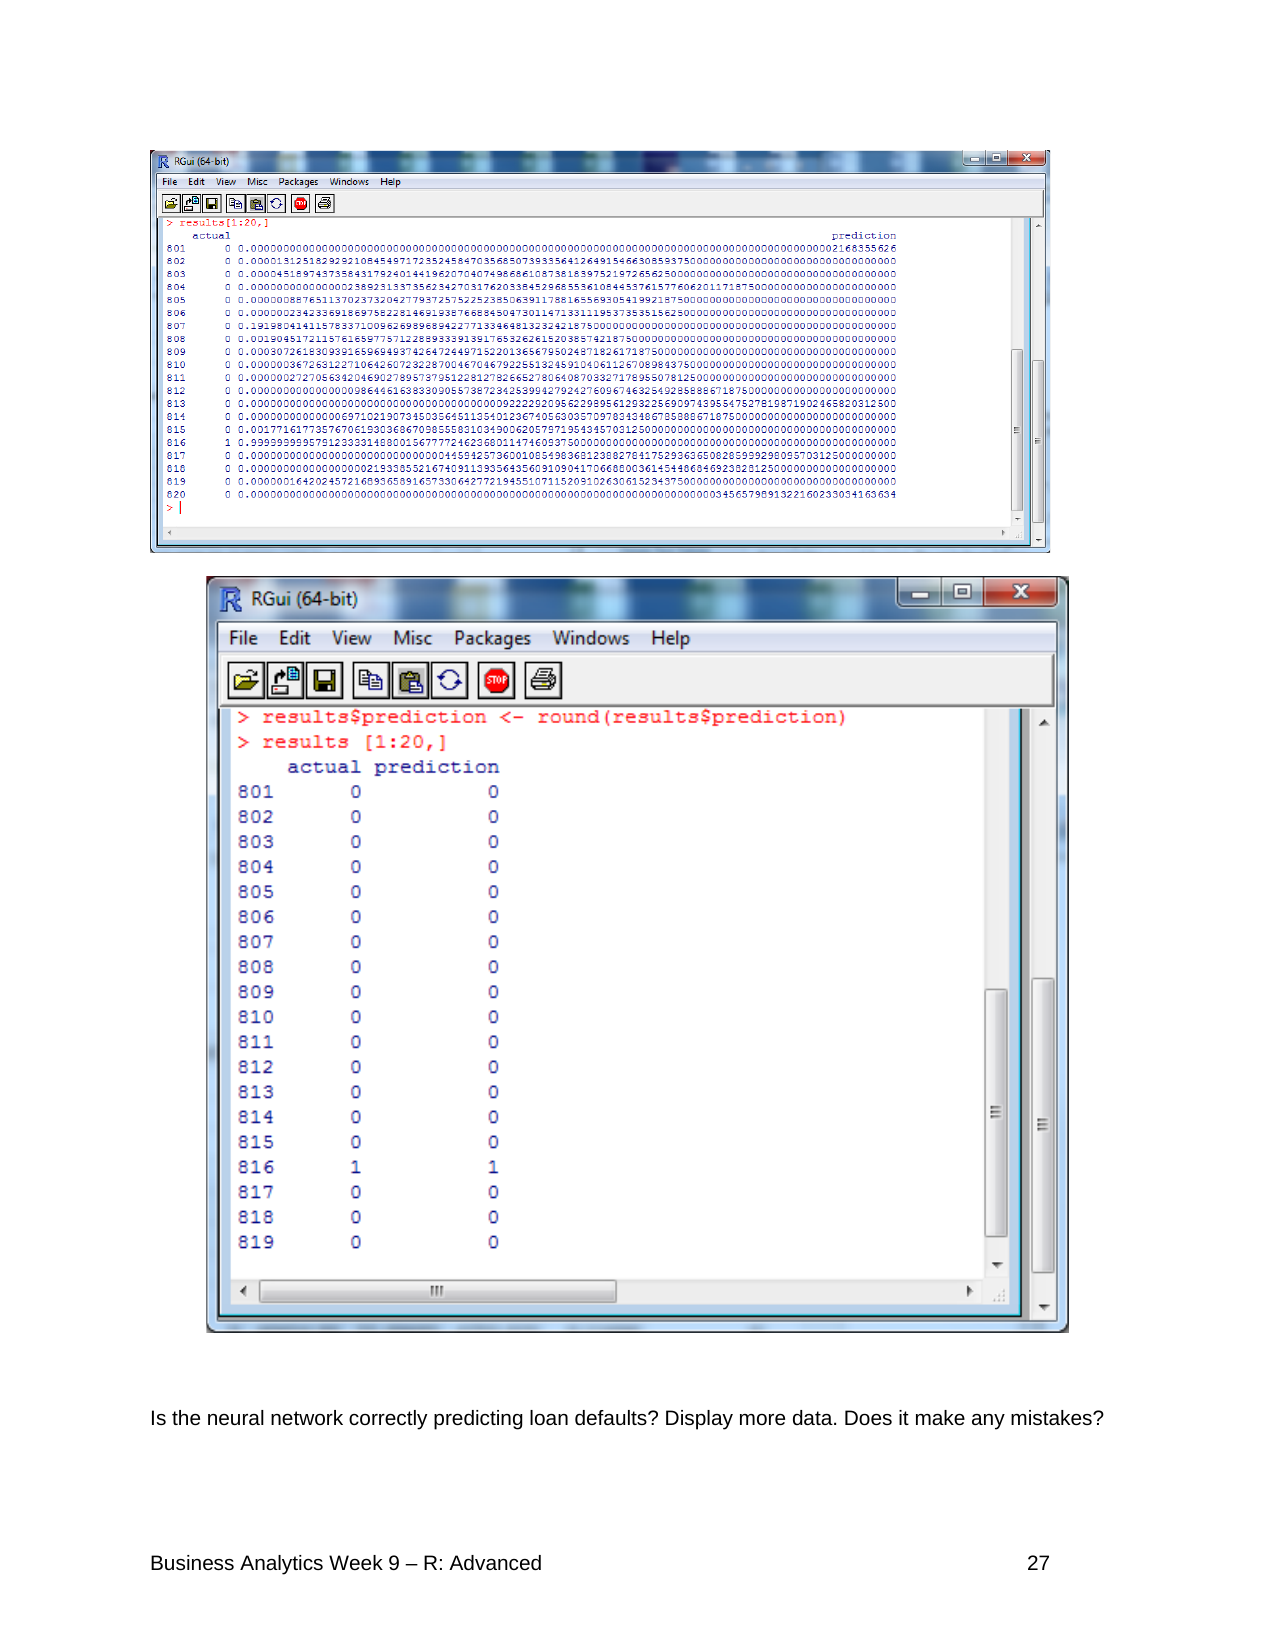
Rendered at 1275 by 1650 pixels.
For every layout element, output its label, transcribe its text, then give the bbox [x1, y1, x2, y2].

picture [150, 150, 1050, 553]
text Is the neural network correctly predicting loan defaults? Display more data. Does it make any mistakes? [150, 1406, 1125, 1430]
picture [206, 576, 1069, 1333]
